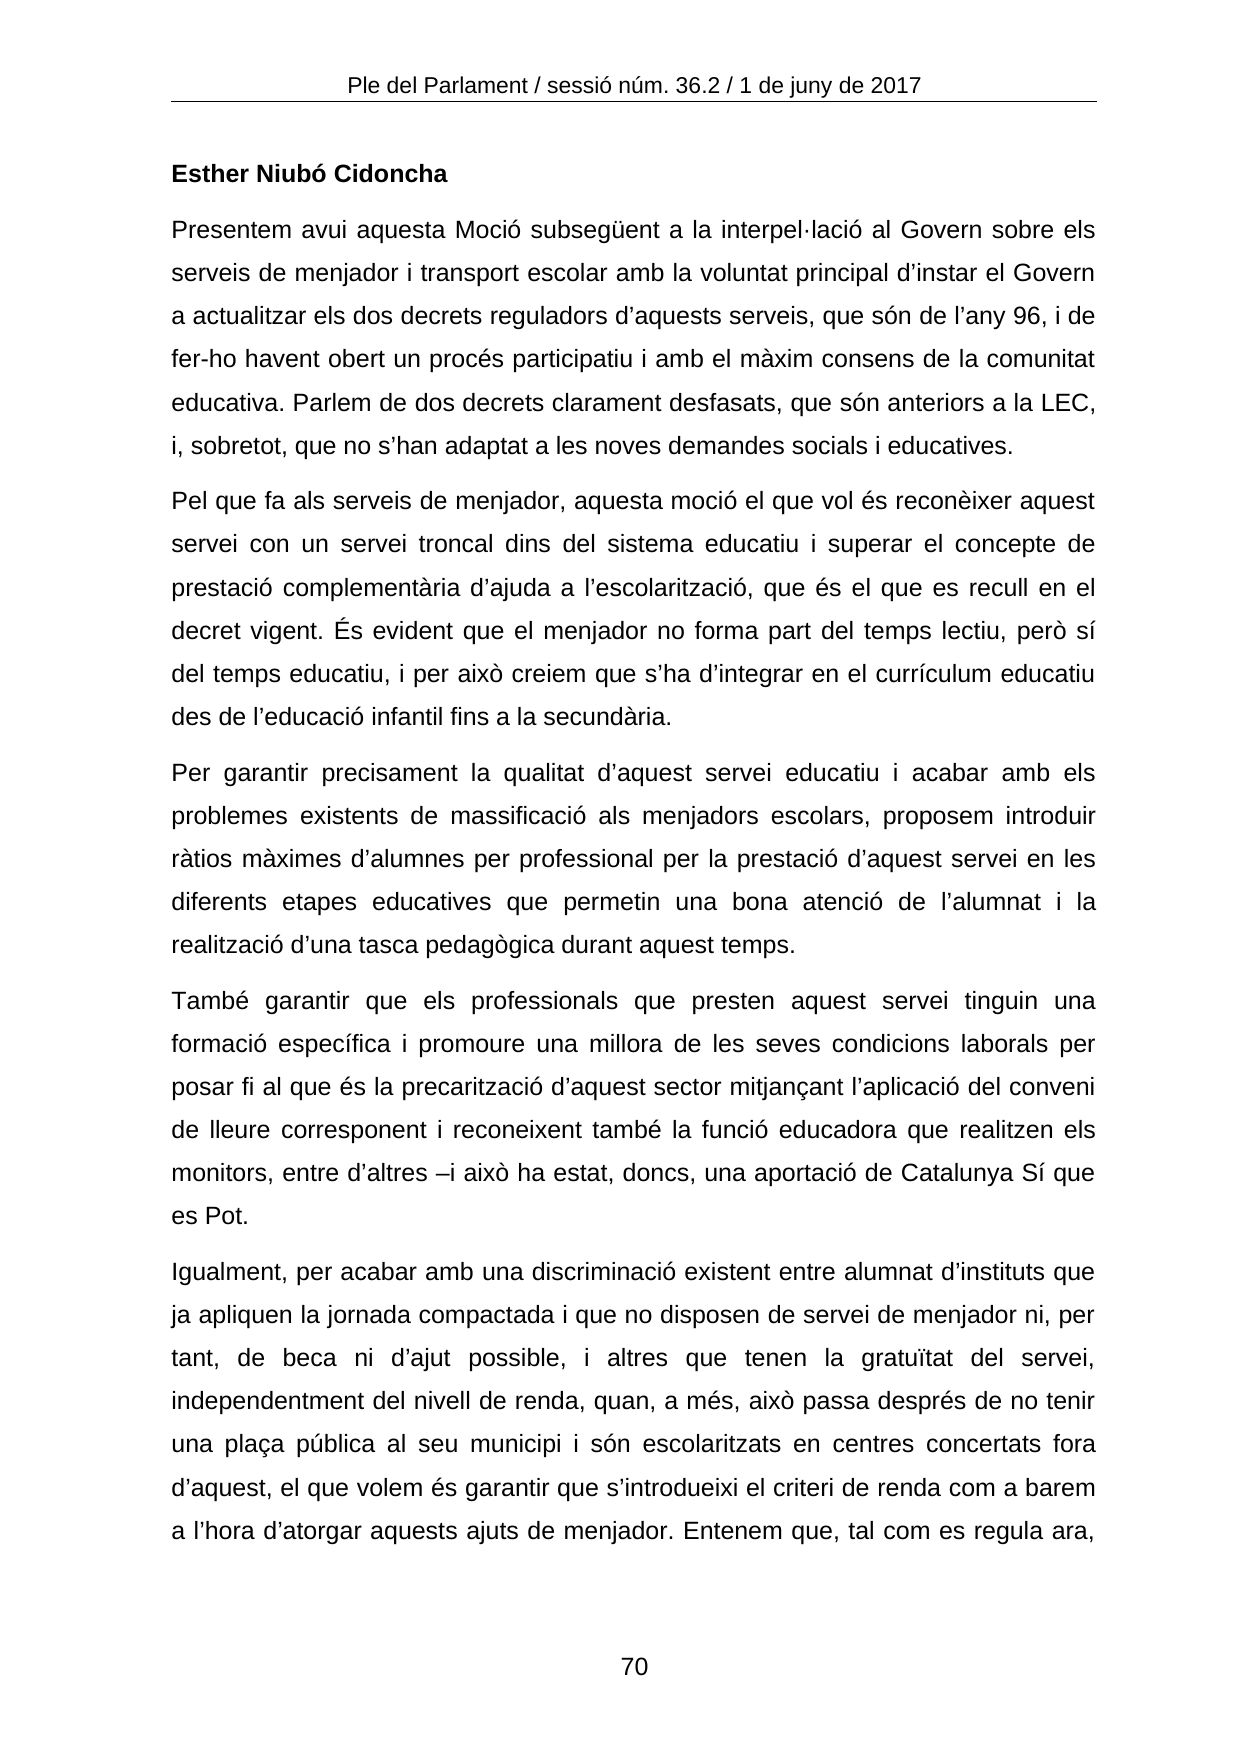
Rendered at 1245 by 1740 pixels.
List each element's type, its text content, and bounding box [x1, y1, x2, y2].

text Presentem avui aquesta Moció subsegüent a la interpel·lació al Govern sobre els serveis de menjador i transport escolar amb la voluntat principal d’instar el Govern a actualitzar els dos decrets reguladors d’aquests serveis, que són de l’any 96, i de fer-ho havent obert un procés participatiu i amb el màxim consens de la comunitat educativa. Parlem de dos decrets clarament desfasats, que són anteriors a la LEC, i, sobretot, que no s’han adaptat a les noves demandes socials i educatives. [171, 215, 1097, 459]
text Pel que fa als serveis de menjador, aquesta moció el que vol és reconèixer aquest servei con un servei troncal dins del sistema educatiu i superar el concepte de prestació complementària d’ajuda a l’escolarització, que és el que es recull en el decret vigent. És evident que el menjador no forma part del temps lectiu, però sí del temps educatiu, i per això creiem que s’ha d’integrar en el currículum educatiu des de l’educació infantil fins a la secundària. [171, 486, 1097, 731]
text Per garantir precisament la qualitat d’aquest servei educatiu i acabar amb els problemes existents de massificació als menjadors escolars, proposem introduir ràtios màximes d’alumnes per professional per la prestació d’aquest servei en les diferents etapes educatives que permetin una bona atenció de l’alumnat i la realització d’una tasca pedagògica durant aquest temps. [171, 758, 1097, 959]
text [171, 1257, 1097, 1544]
text També garantir que els professionals que presten aquest servei tinguin una formació específica i promoure una millora de les seves condicions laborals per posar fi al que és la precarització d’aquest sector mitjançant l’aplicació del conveni de lleure corresponent i reconeixent també la funció educadora que realitzen els monitors, entre d’altres –i això ha estat, doncs, una aportació de Catalunya Sí que es Pot. [171, 986, 1097, 1230]
text Esther Niubó Cidoncha [171, 159, 1097, 188]
